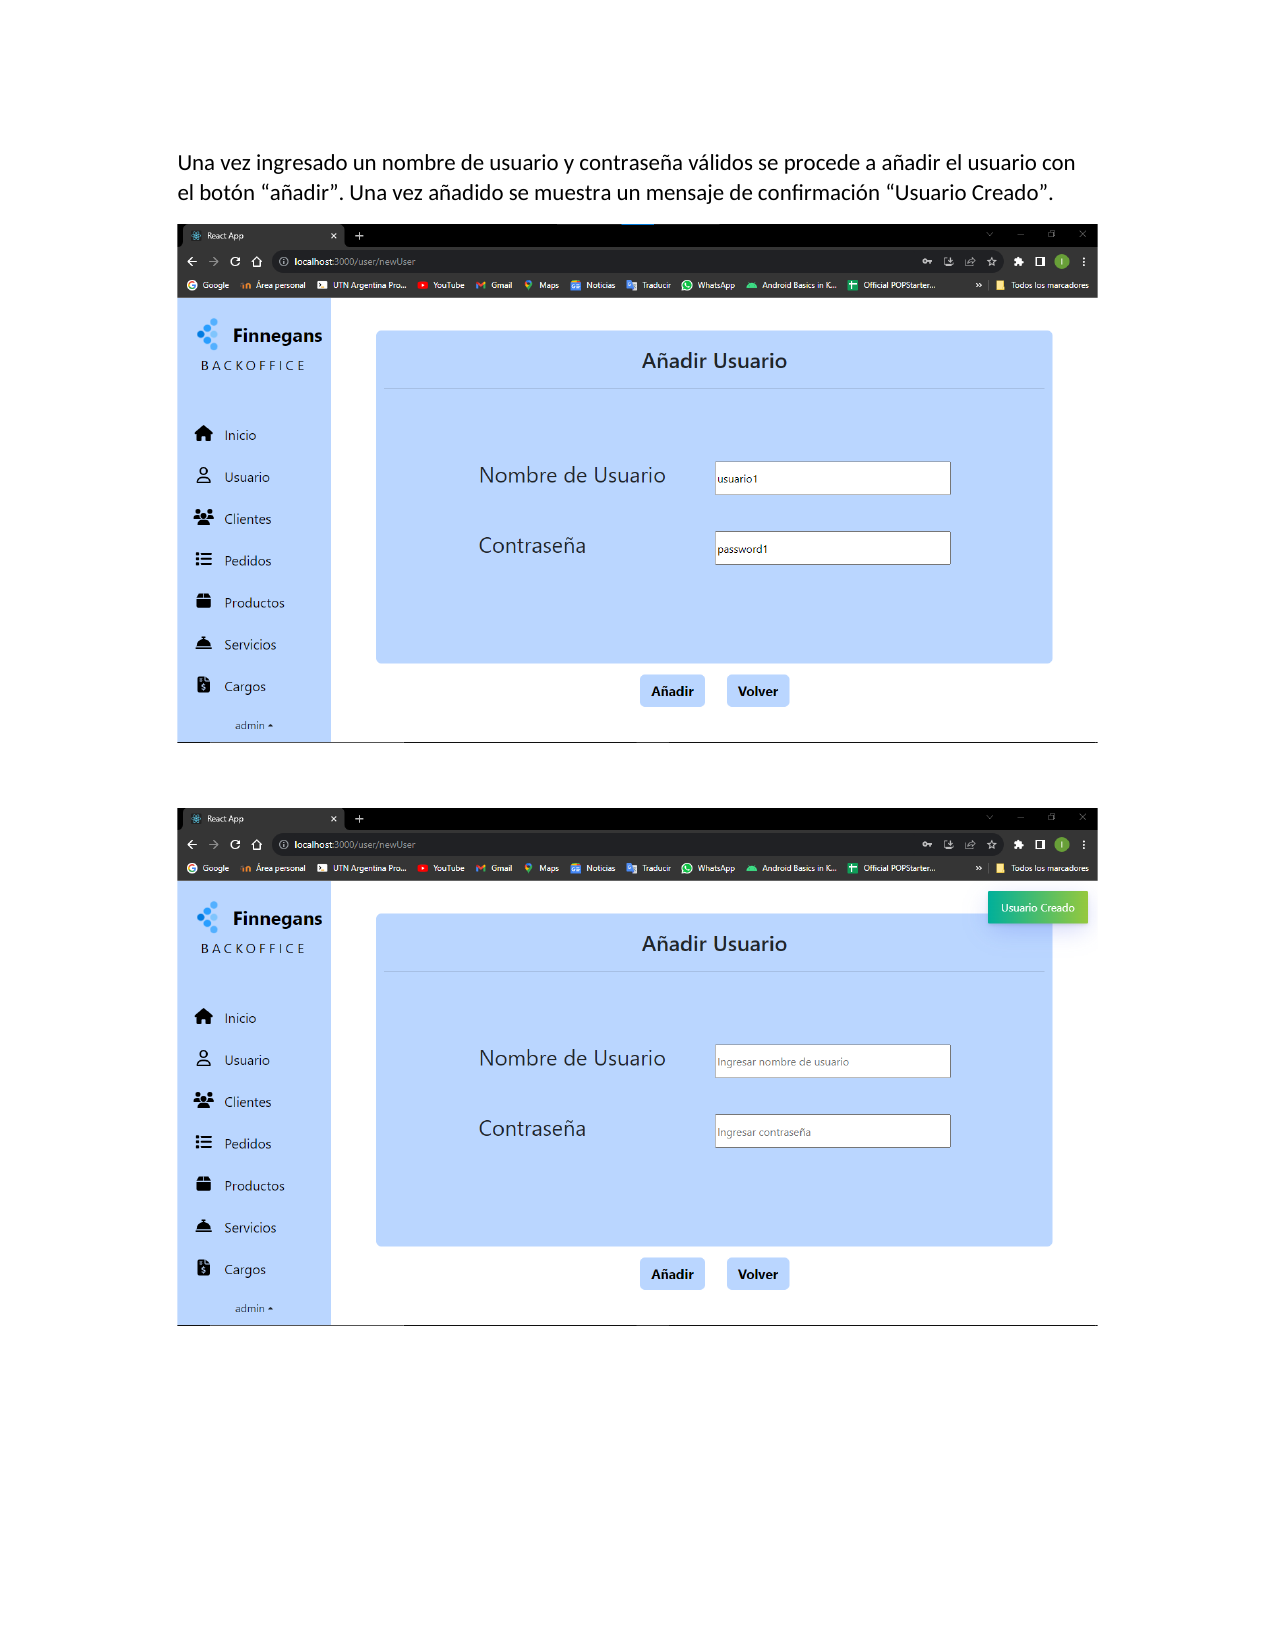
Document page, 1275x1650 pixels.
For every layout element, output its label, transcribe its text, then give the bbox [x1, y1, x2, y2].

picture [177, 224, 1098, 743]
picture [177, 808, 1098, 1326]
text Una vez ingresado un nombre de usuario y contraseña válidos se procede a añadir el usuario con el botón “añadir”. Una vez añadido se muestra un mensaje de confirmación “Usuario Creado”. [177, 148, 1098, 206]
